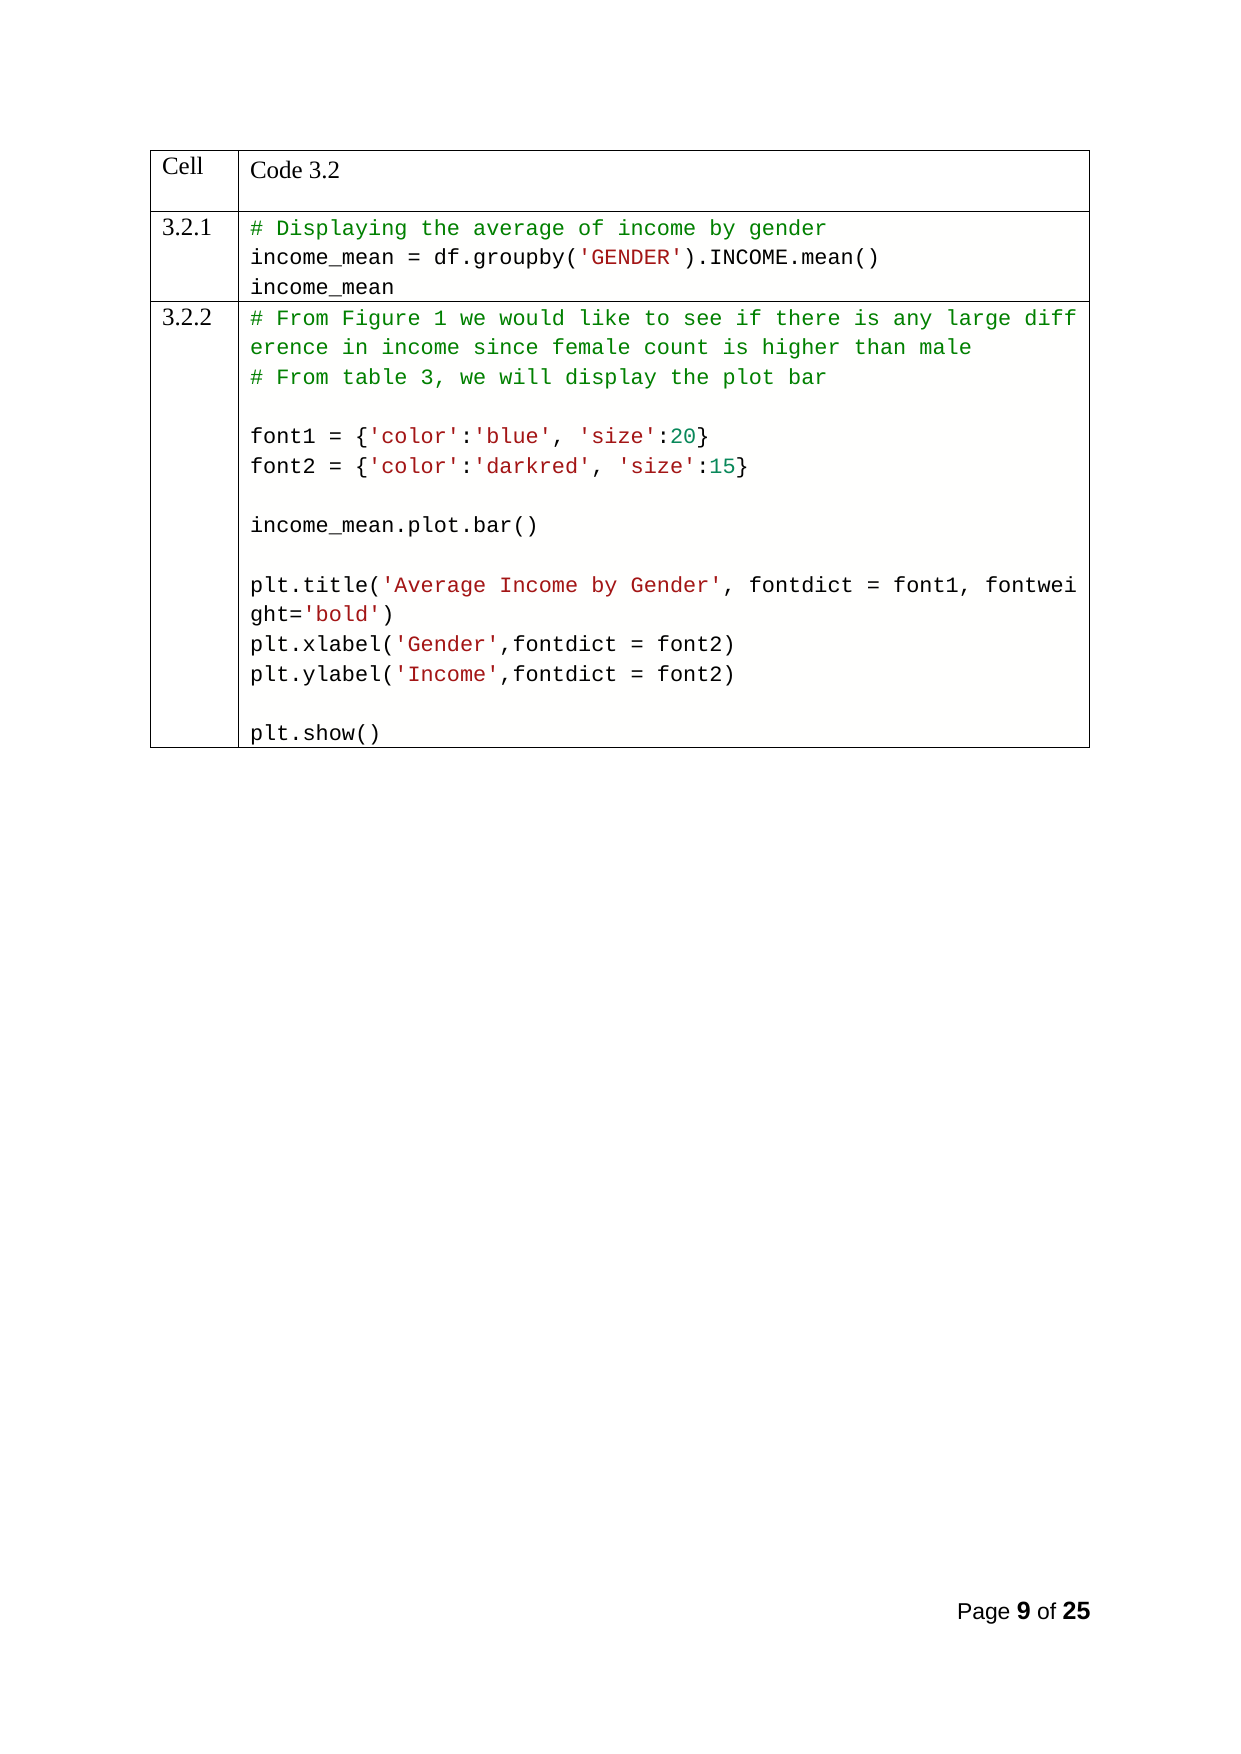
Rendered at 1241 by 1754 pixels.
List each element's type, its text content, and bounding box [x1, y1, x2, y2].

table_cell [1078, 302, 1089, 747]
table_header Code 3.2 [239, 151, 1089, 211]
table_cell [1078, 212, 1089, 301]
table_cell 3.2.2 [151, 302, 238, 747]
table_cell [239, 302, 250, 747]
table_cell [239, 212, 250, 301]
table_header Cell [151, 151, 238, 211]
table_cell 3.2.1 [151, 212, 238, 301]
